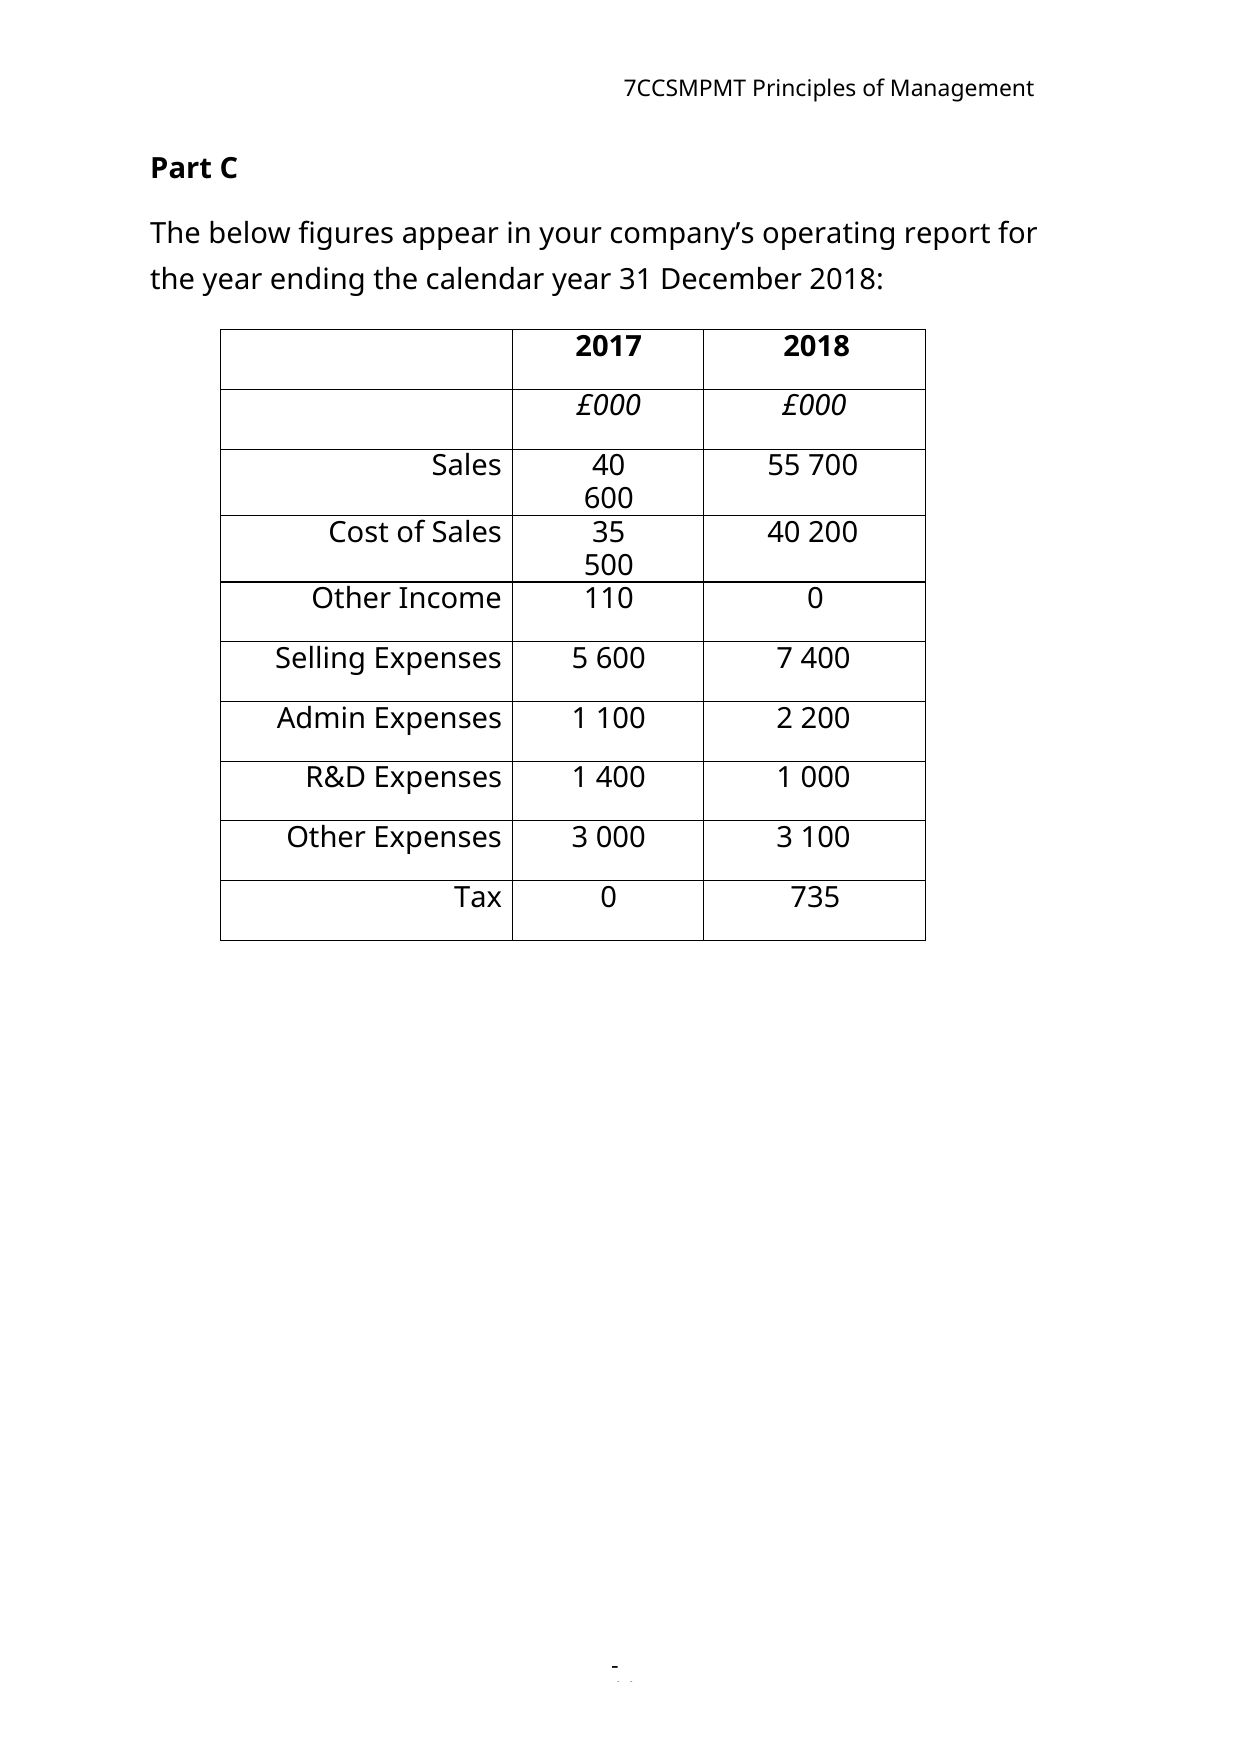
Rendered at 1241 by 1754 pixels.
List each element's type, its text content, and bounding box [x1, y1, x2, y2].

table_cell 40 200 [704, 516, 925, 581]
table_cell 2 200 [704, 702, 925, 761]
table_cell Sales [221, 450, 512, 515]
table_cell R&D Expenses [221, 762, 512, 820]
table_header [221, 330, 512, 389]
table_cell 3 000 [513, 821, 703, 880]
text Part C [150, 147, 1119, 187]
table_cell 35 500 [513, 516, 703, 581]
table_cell Cost of Sales [221, 516, 512, 581]
table_cell 3 100 [704, 821, 925, 880]
table_cell £000 [513, 390, 703, 448]
table_cell 5 600 [513, 642, 703, 701]
table_cell Selling Expenses [221, 642, 512, 701]
table_cell 1 400 [513, 762, 703, 820]
table_cell 55 700 [704, 450, 925, 515]
table_cell 0 [704, 583, 925, 641]
table_cell 7 400 [704, 642, 925, 701]
table_cell 40 600 [513, 450, 703, 515]
table_cell 735 [704, 881, 925, 940]
table_cell 1 000 [704, 762, 925, 820]
table_cell Other Expenses [221, 821, 512, 880]
table_cell Tax [221, 881, 512, 940]
table_cell [221, 390, 512, 448]
table_cell 0 [513, 881, 703, 940]
table_cell Admin Expenses [221, 702, 512, 761]
table_cell Other Income [221, 583, 512, 641]
table_cell 1 100 [513, 702, 703, 761]
table_header 2018 [704, 330, 925, 389]
table_header 2017 [513, 330, 703, 389]
table_cell £000 [704, 390, 925, 448]
text The below figures appear in your company’s operating report for the year ending the calendar year 31 December 2018: [150, 212, 1054, 298]
table_cell 110 [513, 583, 703, 641]
